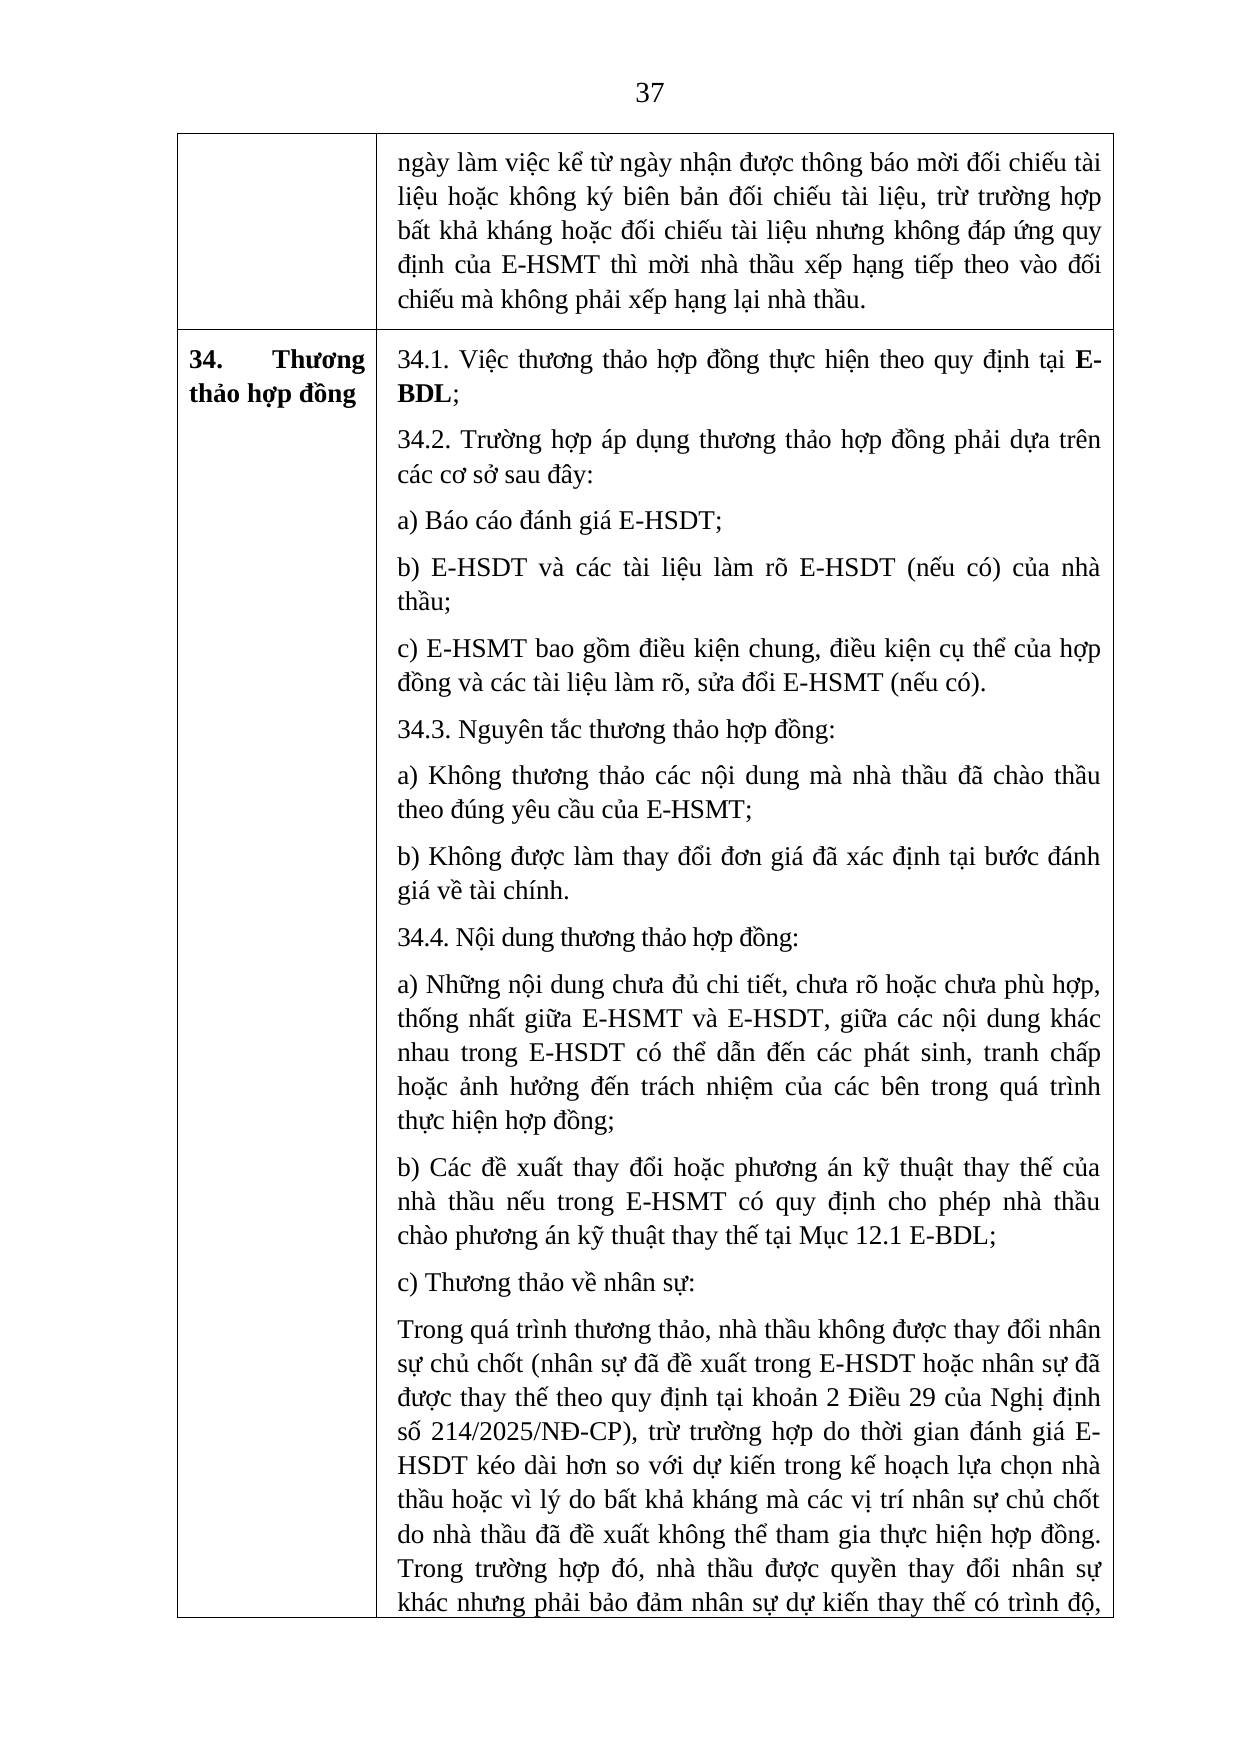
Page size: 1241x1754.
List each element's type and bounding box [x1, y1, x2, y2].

table_cell [377, 330, 1113, 1617]
table_cell [178, 134, 376, 329]
table_cell [377, 134, 1113, 329]
table_cell [178, 330, 376, 1617]
